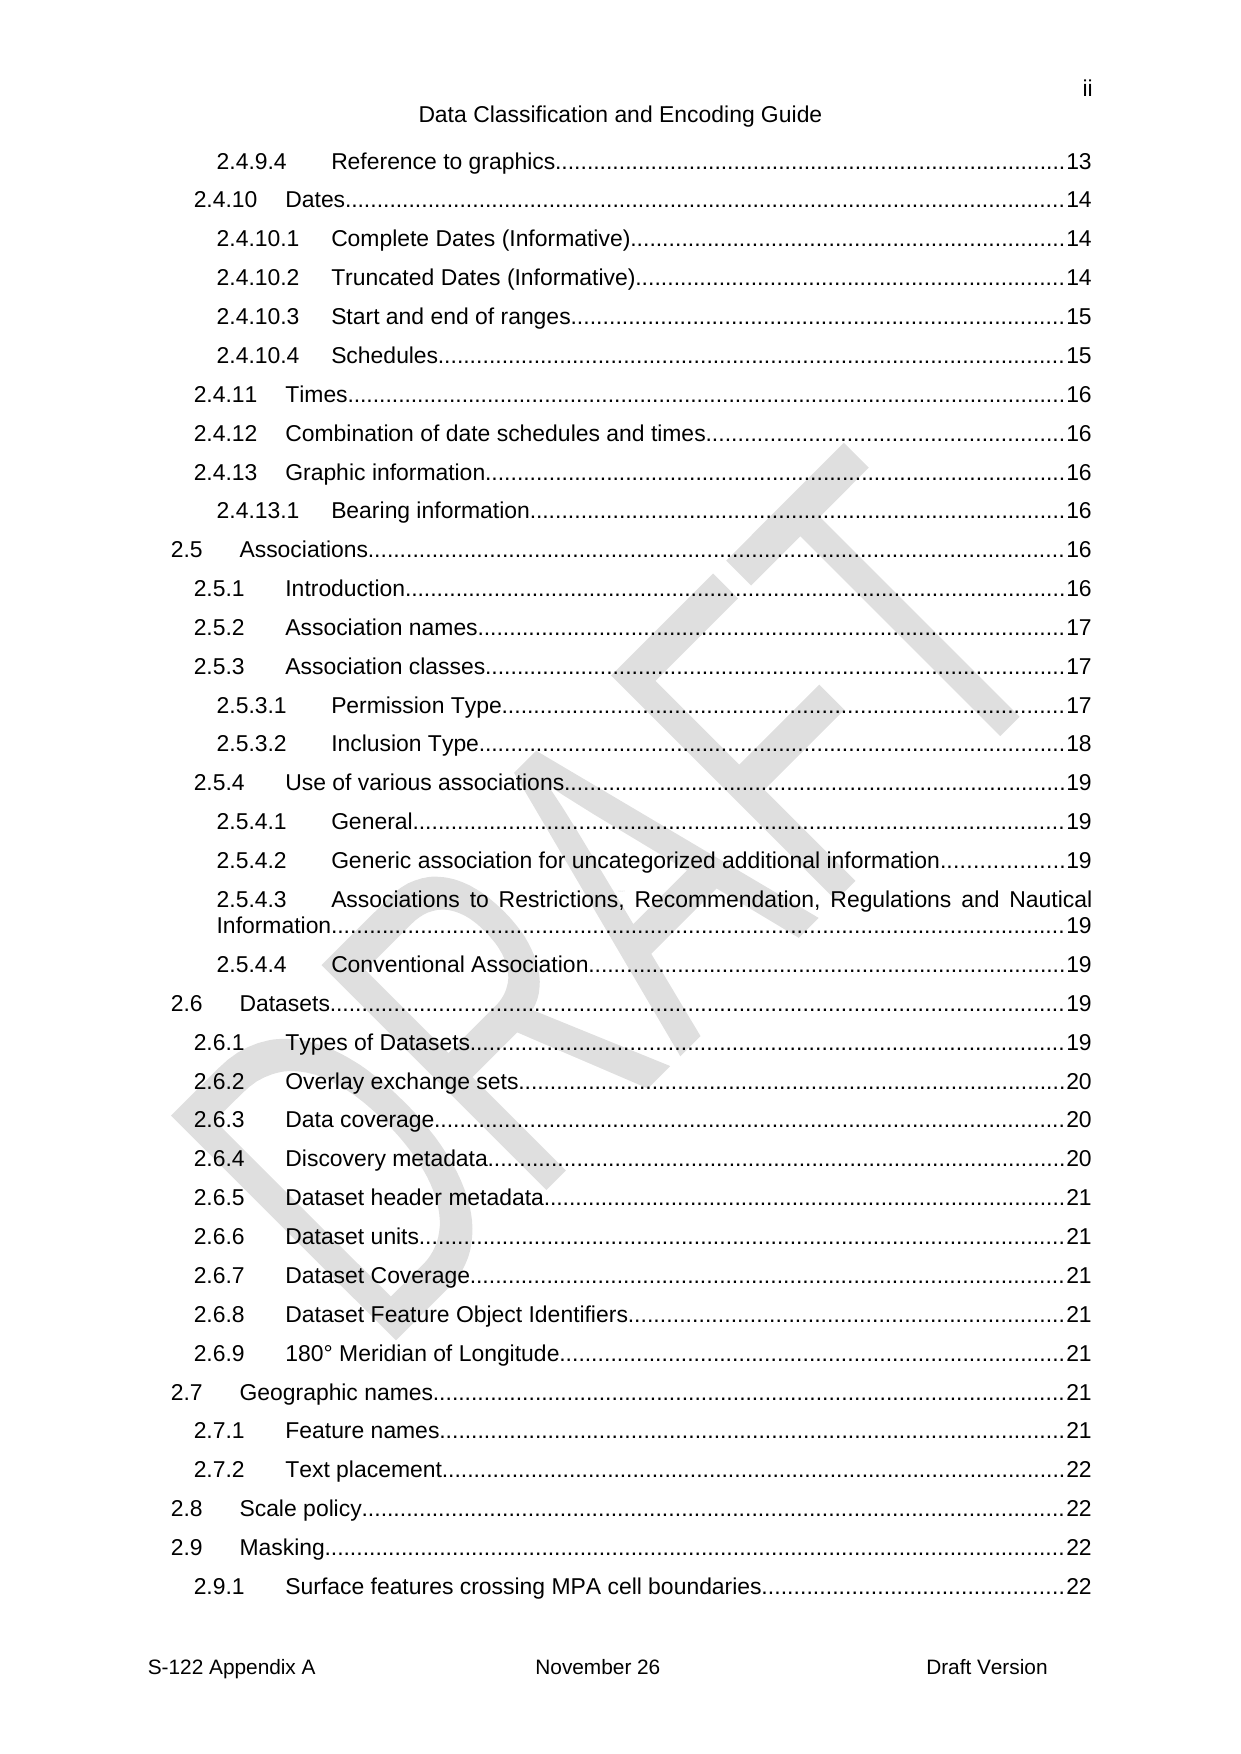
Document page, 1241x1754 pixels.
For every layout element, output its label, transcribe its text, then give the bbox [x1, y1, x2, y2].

text 2.6.7 Dataset Coverage 21 [193, 1262, 1093, 1288]
text 2.9 Masking 22 [171, 1534, 1093, 1560]
text 2.7.1 Feature names 21 [193, 1417, 1093, 1444]
text 2.8 Scale policy 22 [171, 1495, 1093, 1521]
text 2.5.4.4 Conventional Association 19 [216, 951, 1093, 977]
text 2.6.8 Dataset Feature Object Identifiers 21 [193, 1301, 1093, 1327]
text 2.5.3 Association classes 17 [193, 653, 1093, 679]
text 2.4.10.4 Schedules 15 [216, 342, 1093, 368]
text 2.5.4.2 Generic association for uncategorized additional information 19 [216, 847, 1093, 873]
text 2.4.10 Dates 14 [193, 186, 1093, 213]
text 2.4.11 Times 16 [193, 381, 1093, 407]
text 2.5.4 Use of various associations 19 [193, 769, 1093, 796]
text 2.4.10.1 Complete Dates (Informative) 14 [216, 225, 1093, 252]
text 2.6.9 180° Meridian of Longitude 21 [193, 1339, 1093, 1366]
text 2.6.3 Data coverage 20 [193, 1106, 1093, 1133]
text 2.4.10.3 Start and end of ranges 15 [216, 303, 1093, 329]
text 2.6.5 Dataset header metadata 21 [193, 1184, 1093, 1211]
text 2.6 Datasets 19 [171, 990, 1093, 1016]
text 2.5.4.3 Associations to Restrictions, Recommendation, Regulations and Nautical Information 19 [216, 886, 1093, 938]
text 2.6.6 Dataset units 21 [193, 1223, 1093, 1249]
text 2.4.12 Combination of date schedules and times 16 [193, 419, 1093, 446]
text 2.7.2 Text placement 22 [193, 1456, 1093, 1482]
text 2.5.2 Association names 17 [193, 614, 1093, 640]
text 2.5.3.1 Permission Type 17 [216, 692, 1093, 718]
text 2.6.2 Overlay exchange sets 20 [193, 1068, 1093, 1094]
text 2.4.10.2 Truncated Dates (Informative) 14 [216, 264, 1093, 291]
text 2.5.3.2 Inclusion Type 18 [216, 730, 1093, 757]
text 2.4.13.1 Bearing information 16 [216, 497, 1093, 524]
text 2.6.4 Discovery metadata 20 [193, 1145, 1093, 1172]
text 2.9.1 Surface features crossing MPA cell boundaries 22 [193, 1573, 1093, 1599]
text 2.5 Associations 16 [171, 536, 1093, 562]
text 2.5.4.1 General 19 [216, 808, 1093, 834]
text 2.4.13 Graphic information 16 [193, 458, 1093, 485]
text 2.5.1 Introduction 16 [193, 575, 1093, 601]
text 2.7 Geographic names 21 [171, 1378, 1093, 1405]
text 2.4.9.4 Reference to graphics 13 [216, 148, 1093, 174]
text 2.6.1 Types of Datasets 19 [193, 1029, 1093, 1055]
